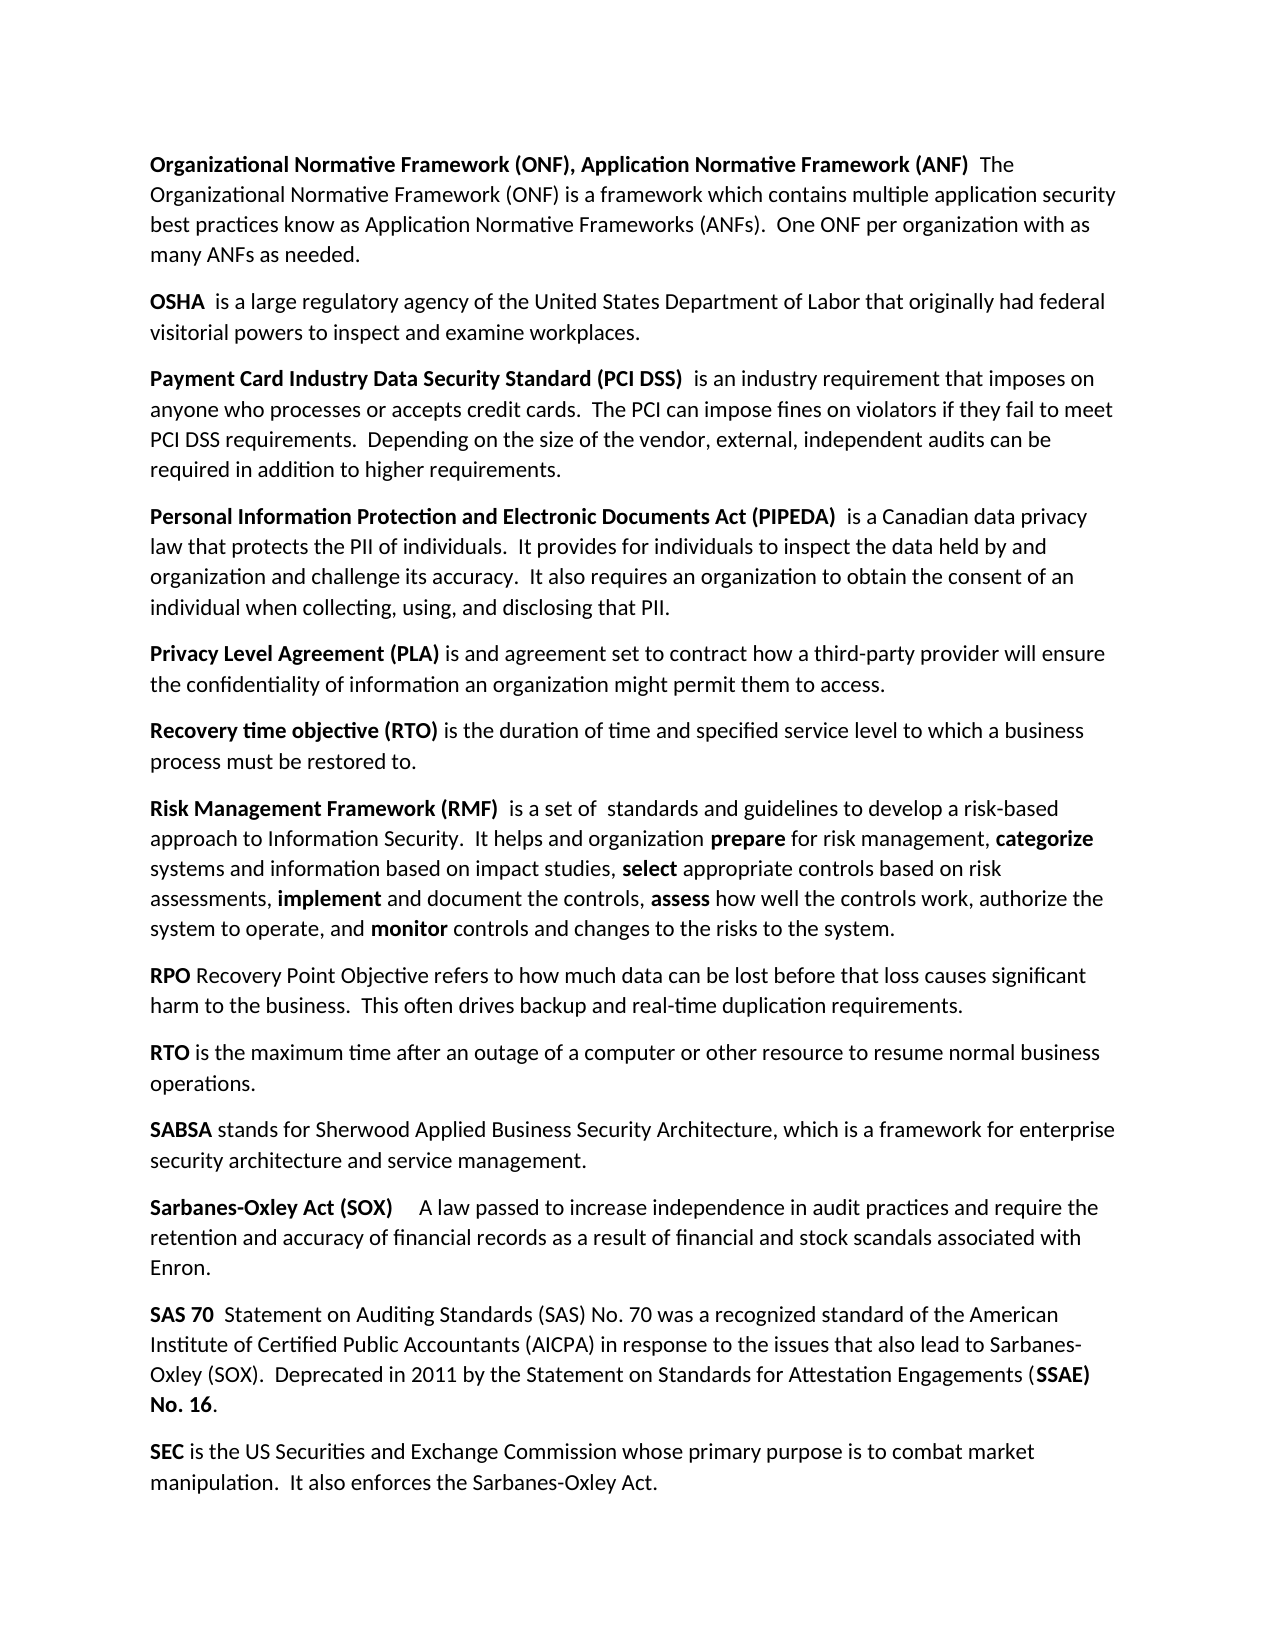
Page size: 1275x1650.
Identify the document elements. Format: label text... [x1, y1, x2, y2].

text Sarbanes-Oxley Act (SOX) A law passed to increase independence in audit practices and require the retention and accuracy of financial records as a result of financial and stock scandals associated with Enron. [150, 1193, 1125, 1281]
text RPO Recovery Point Objective refers to how much data can be lost before that loss causes significant harm to the business. This often drives backup and real-time duplication requirements. [150, 961, 1125, 1020]
text Payment Card Industry Data Security Standard (PCI DSS) is an industry requirement that imposes on anyone who processes or accepts credit cards. The PCI can impose fines on violators if they fail to meet PCI DSS requirements. Depending on the size of the vendor, external, independent audits can be required in addition to higher requirements. [150, 364, 1125, 483]
text Personal Information Protection and Electronic Documents Act (PIPEDA) is a Canadian data privacy law that protects the PII of individuals. It provides for individuals to inspect the data held by and organization and challenge its accuracy. It also requires an organization to obtain the consent of an individual when collecting, using, and disclosing that PII. [150, 502, 1125, 621]
text Risk Management Framework (RMF) is a set of standards and guidelines to develop a risk-based approach to Information Security. It helps and organization prepare for risk management, categorize systems and information based on impact studies, select appropriate controls based on risk assessments, implement and document the controls, assess how well the controls work, authorize the system to operate, and monitor controls and changes to the risks to the system. [150, 794, 1125, 943]
text Recovery time objective (RTO) is the duration of time and specified service level to which a business process must be restored to. [150, 717, 1125, 775]
text OSHA is a large regulatory agency of the United States Department of Labor that originally had federal visitorial powers to inspect and examine workplaces. [150, 287, 1125, 346]
text SEC is the US Securities and Exchange Commission whose primary purpose is to combat market manipulation. It also enforces the Sarbanes-Oxley Act. [150, 1437, 1125, 1496]
text SAS 70 Statement on Auditing Standards (SAS) No. 70 was a recognized standard of the American Institute of Certified Public Accountants (AICPA) in response to the issues that also lead to Sarbanes-Oxley (SOX). Deprecated in 2011 by the Statement on Standards for Attestation Engagements (SSAE) No. 16. [150, 1300, 1125, 1419]
text Privacy Level Agreement (PLA) is and agreement set to contract how a third-party provider will ensure the confidentiality of information an organization might permit them to access. [150, 639, 1125, 698]
text SABSA stands for Sherwood Applied Business Security Architecture, which is a framework for enterprise security architecture and service management. [150, 1116, 1125, 1174]
text Organizational Normative Framework (ONF), Application Normative Framework (ANF) The Organizational Normative Framework (ONF) is a framework which contains multiple application security best practices know as Application Normative Frameworks (ANFs). One ONF per organization with as many ANFs as needed. [150, 150, 1125, 269]
text RTO is the maximum time after an outage of a computer or other resource to resume normal business operations. [150, 1038, 1125, 1097]
